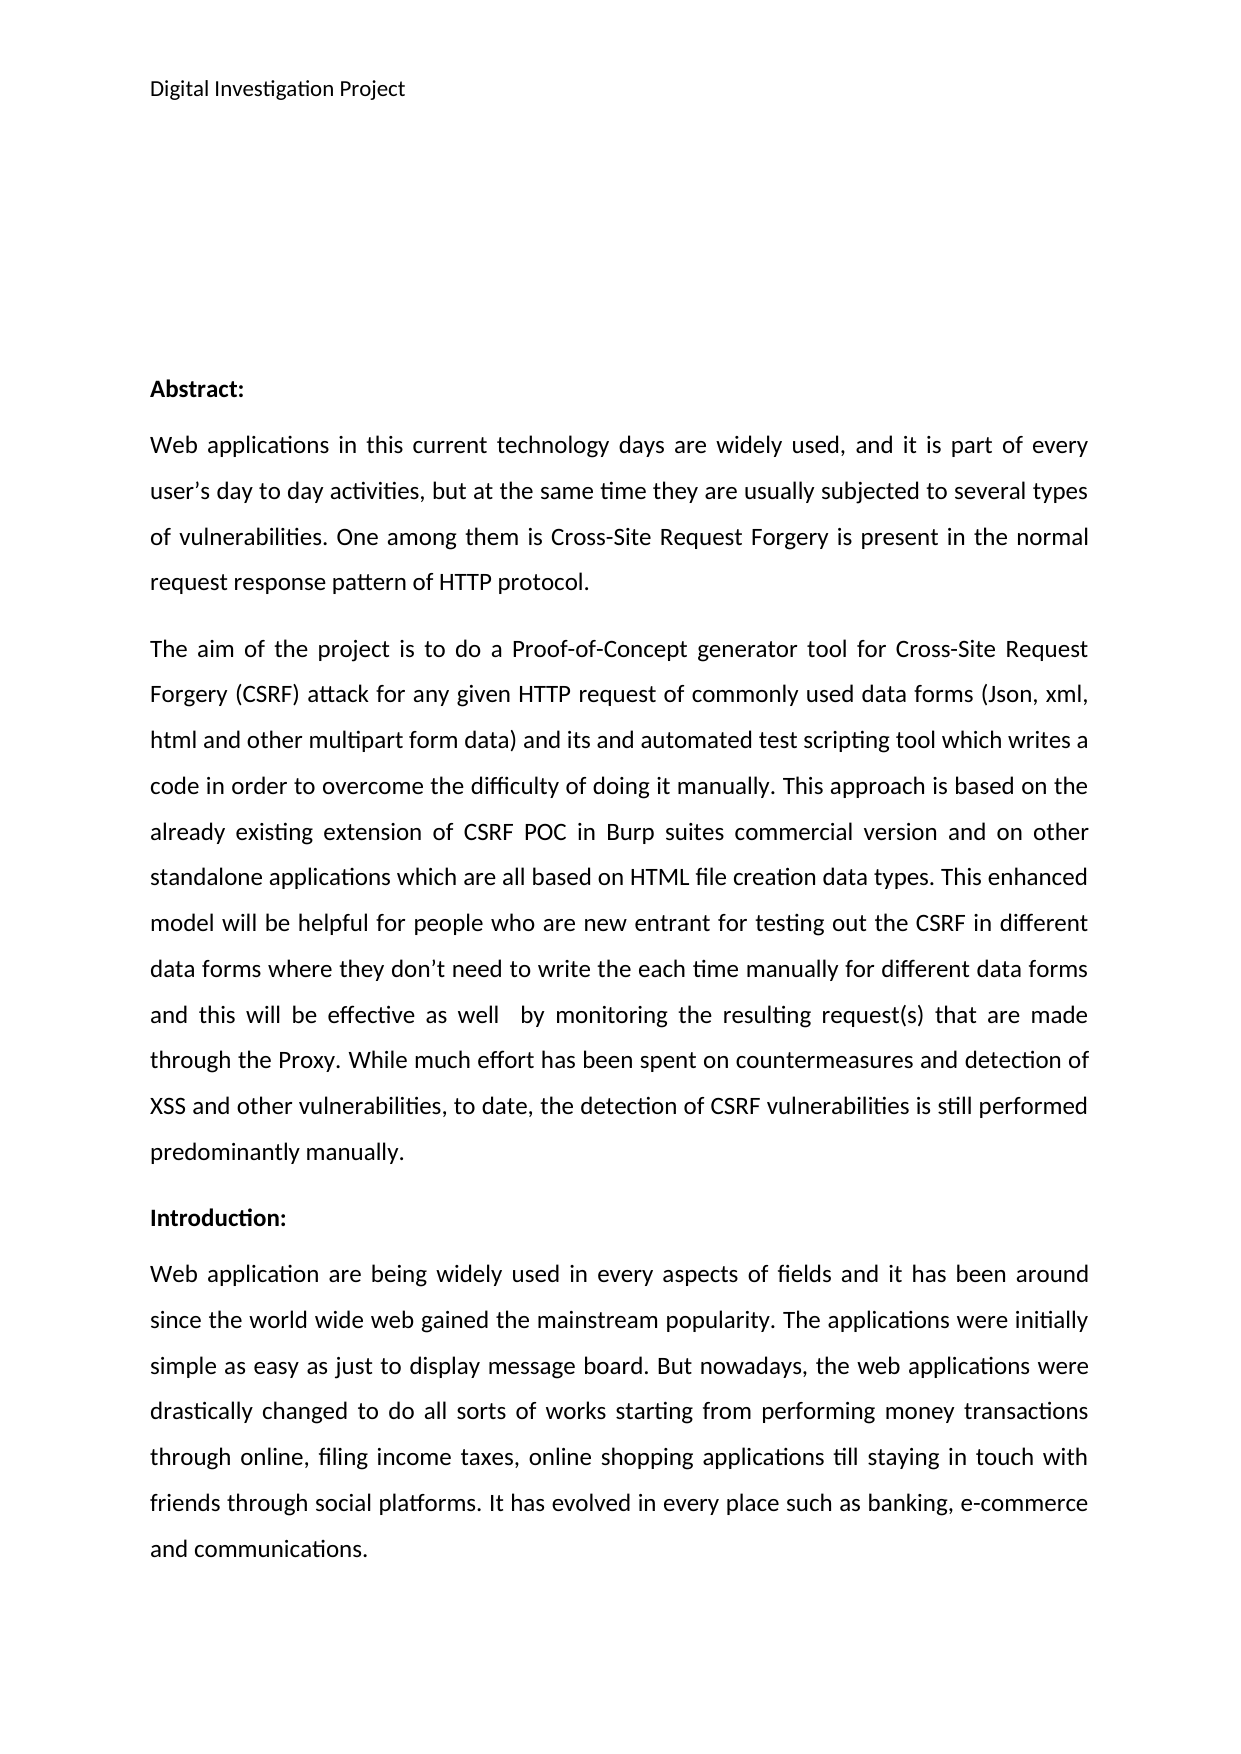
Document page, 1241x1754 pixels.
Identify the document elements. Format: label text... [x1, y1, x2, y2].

text Abstract: [150, 373, 1090, 404]
text The aim of the project is to do a Proof-of-Concept generator tool for Cross-Site Request Forgery (CSRF) attack for any given HTTP request of commonly used data forms (Json, xml, html and other multipart form data) and its and automated test scripting tool which writes a code in order to overcome the difficulty of doing it manually. This approach is based on the already existing extension of CSRF POC in Burp suites commercial version and on other standalone applications which are all based on HTML file creation data types. This enhanced model will be helpful for people who are new entrant for testing out the CSRF in different data forms where they don’t need to write the each time manually for different data forms and this will be effective as well by monitoring the resulting request(s) that are made through the Proxy. While much effort has been spent on countermeasures and detection of XSS and other vulnerabilities, to date, the detection of CSRF vulnerabilities is still performed predominantly manually. [150, 633, 1090, 1090]
text Web application are being widely used in every aspects of fields and it has been around since the world wide web gained the mainstream popularity. The applications were initially simple as easy as just to display message board. But nowadays, the web applications were drastically changed to do all sorts of works starting from performing money transactions through online, filing income taxes, online shopping applications till staying in touch with friends through social platforms. It has evolved in every place such as banking, e-commerce and communications. [150, 1258, 1090, 1563]
text Web applications in this current technology days are widely used, and it is part of every user’s day to day activities, but at the same time they are usually subjected to several types of vulnerabilities. One among them is Cross-Site Request Forgery is present in the normal request response pattern of HTTP protocol. [150, 429, 1090, 597]
text Introduction: [150, 1202, 1090, 1233]
